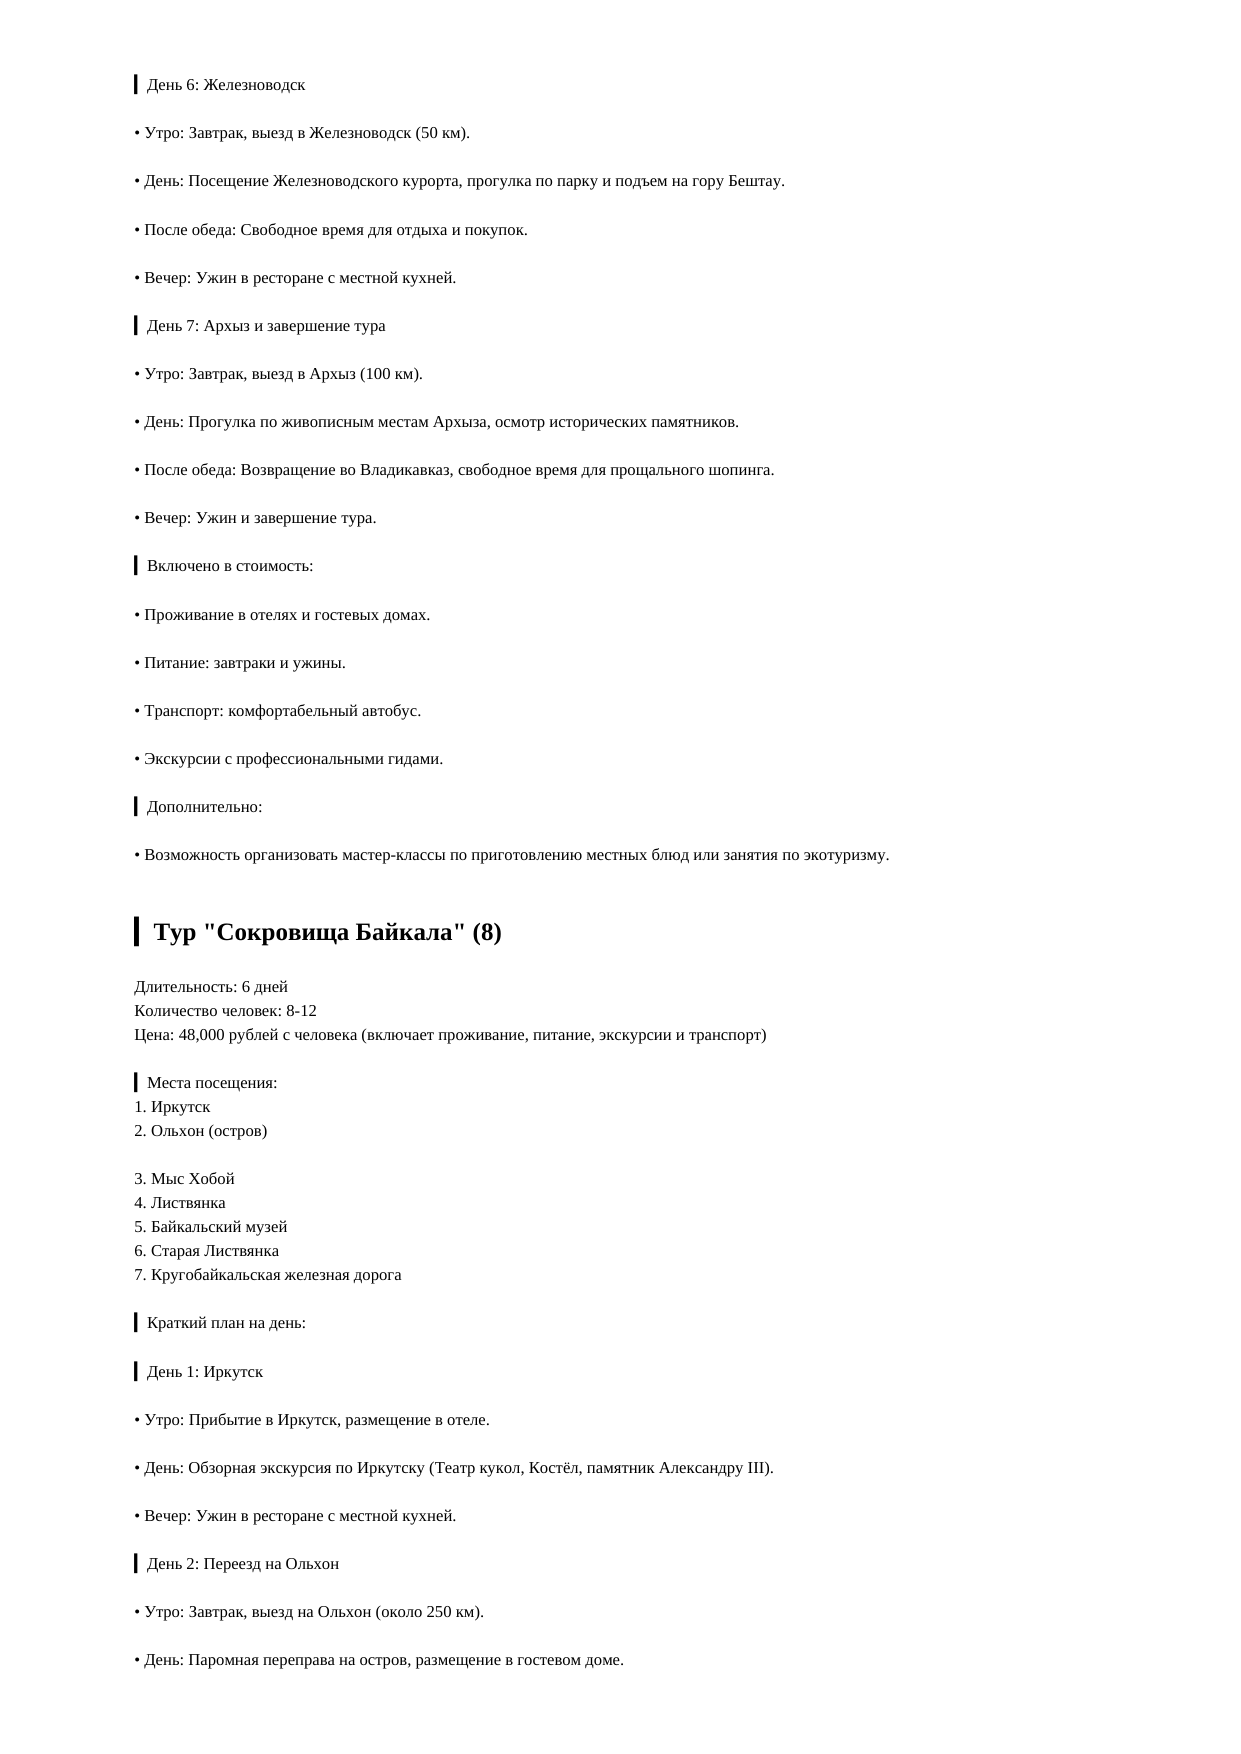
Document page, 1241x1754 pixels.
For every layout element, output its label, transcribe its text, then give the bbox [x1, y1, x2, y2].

text • Питание: завтраки и ужины. [134, 652, 1106, 672]
text • День: Прогулка по живописным местам Архыза, осмотр исторических памятников. [134, 412, 1106, 431]
text 5. Байкальский музей [134, 1217, 1106, 1236]
text • Вечер: Ужин и завершение тура. [134, 508, 1106, 527]
text • После обеда: Возвращение во Владикавказ, свободное время для прощального шопинга. [134, 460, 1106, 479]
text ▎День 6: Железноводск [137, 75, 1106, 94]
text • Утро: Прибытие в Иркутск, размещение в отеле. [134, 1409, 1106, 1429]
text • Утро: Завтрак, выезд в Архыз (100 км). [134, 364, 1106, 383]
text • Утро: Завтрак, выезд на Ольхон (около 250 км). [134, 1602, 1106, 1621]
text Количество человек: 8-12 [134, 1000, 1106, 1019]
text ▎Тур "Сокровища Байкала" (8) [139, 917, 1106, 946]
text ▎Места посещения: [137, 1073, 1106, 1092]
text • Утро: Завтрак, выезд в Железноводск (50 км). [134, 123, 1106, 142]
text 7. Кругобайкальская железная дорога [134, 1265, 1106, 1284]
text • Вечер: Ужин в ресторане с местной кухней. [134, 1506, 1106, 1525]
text 1. Иркутск [134, 1097, 1106, 1116]
text 2. Ольхон (остров) [134, 1121, 1106, 1140]
text • Экскурсии с профессиональными гидами. [134, 749, 1106, 768]
text • Вечер: Ужин в ресторане с местной кухней. [134, 267, 1106, 287]
text • Возможность организовать мастер-классы по приготовлению местных блюд или занятия по экотуризму. [134, 845, 1106, 864]
text ▎Включено в стоимость: [137, 556, 1106, 575]
text 4. Листвянка [134, 1193, 1106, 1212]
text 6. Старая Листвянка [134, 1241, 1106, 1260]
text 3. Мыс Хобой [134, 1169, 1106, 1188]
text ▎День 1: Иркутск [137, 1361, 1106, 1381]
text • День: Паромная переправа на остров, размещение в гостевом доме. [134, 1650, 1106, 1669]
text • Проживание в отелях и гостевых домах. [134, 604, 1106, 623]
text Длительность: 6 дней [134, 976, 1106, 996]
text • Транспорт: комфортабельный автобус. [134, 701, 1106, 720]
text ▎День 7: Архыз и завершение тура [137, 316, 1106, 335]
text ▎Дополнительно: [137, 797, 1106, 816]
text ▎День 2: Переезд на Ольхон [137, 1554, 1106, 1573]
text ▎Краткий план на день: [137, 1313, 1106, 1332]
text • День: Обзорная экскурсия по Иркутску (Театр кукол, Костёл, памятник Александру III). [134, 1458, 1106, 1477]
text • День: Посещение Железноводского курорта, прогулка по парку и подъем на гору Бештау. [134, 171, 1106, 190]
text • После обеда: Свободное время для отдыха и покупок. [134, 219, 1106, 238]
text Цена: 48,000 рублей с человека (включает проживание, питание, экскурсии и транспорт) [134, 1024, 1106, 1044]
